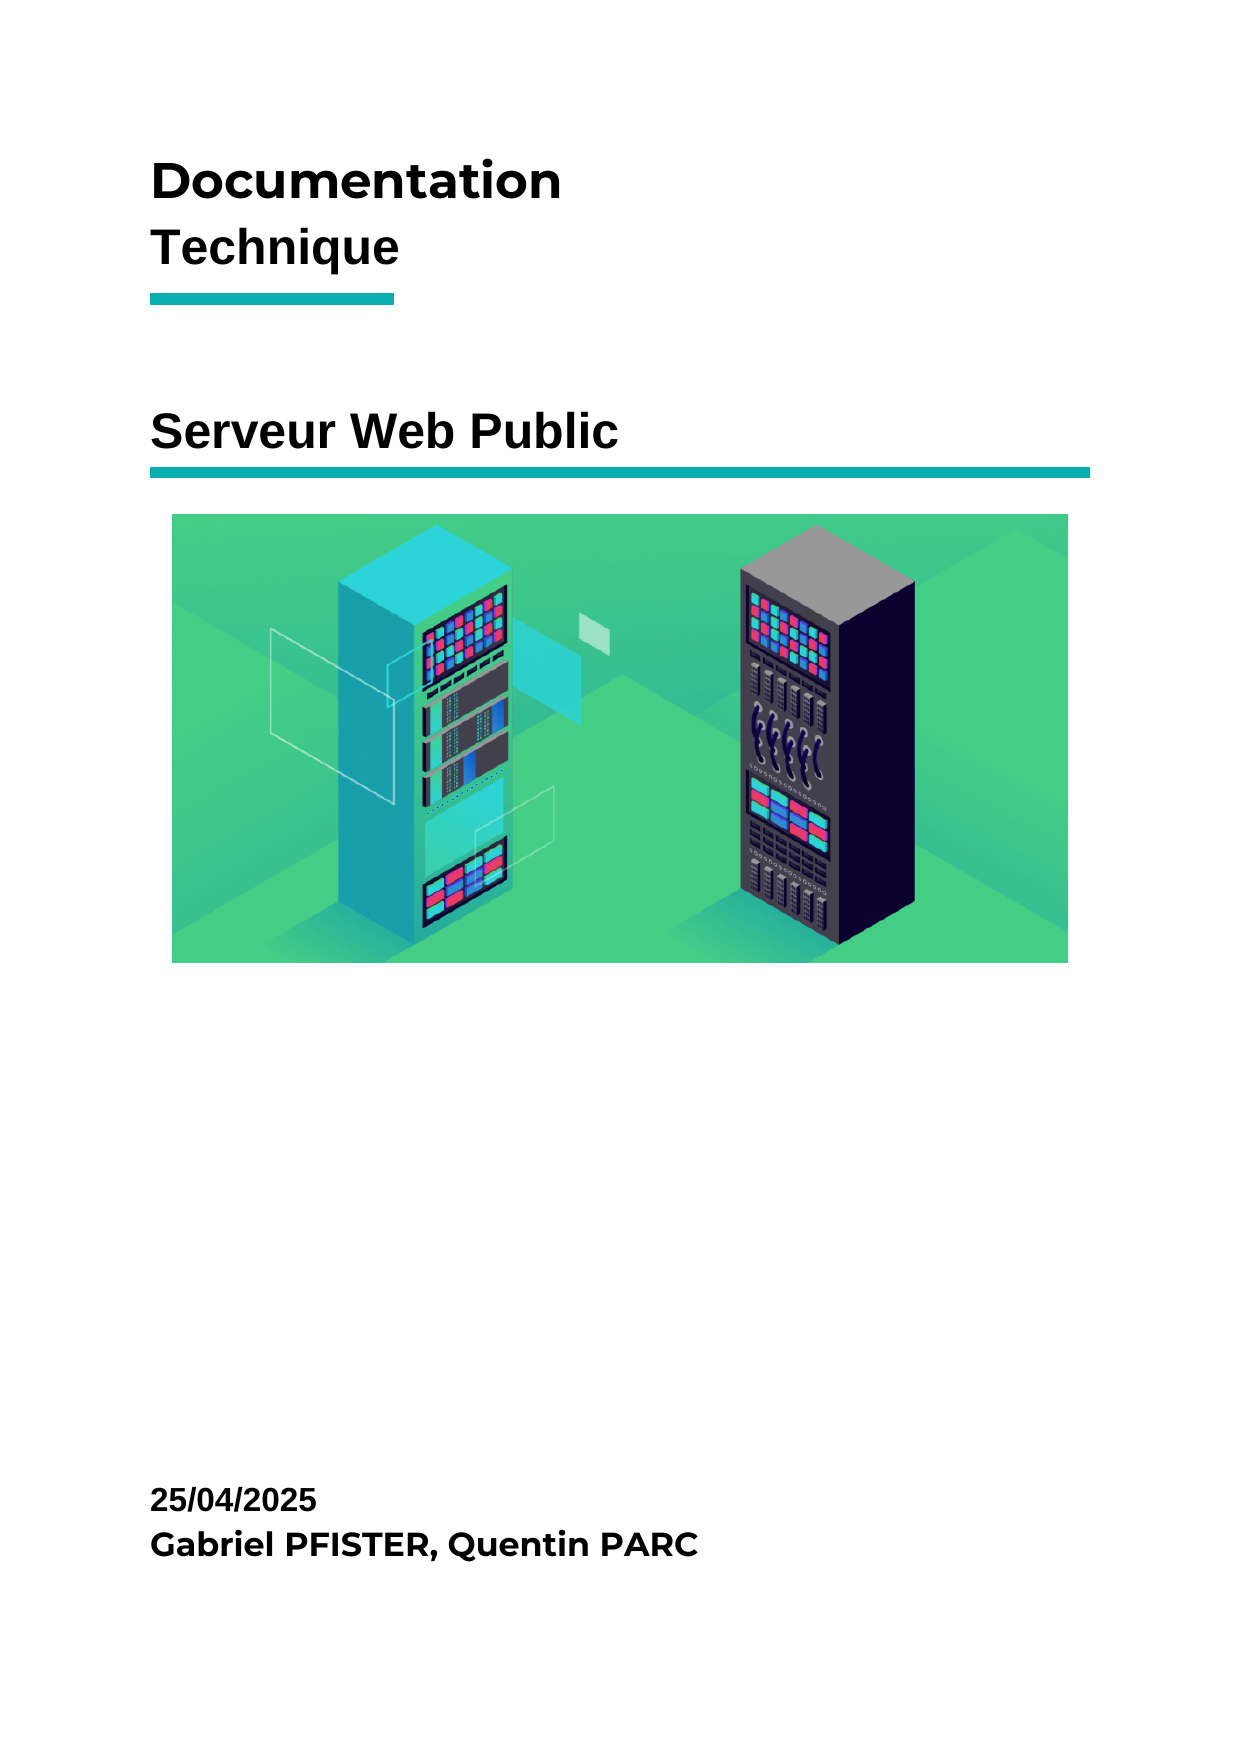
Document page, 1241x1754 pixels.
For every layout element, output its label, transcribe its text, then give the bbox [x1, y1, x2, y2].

text Gabriel PFISTER, Quentin PARC [150, 1524, 1090, 1565]
title Documentation [150, 150, 1090, 211]
text Serveur Web Public [150, 401, 1090, 459]
picture [172, 514, 1069, 963]
text Technique [150, 217, 1090, 275]
picture [150, 467, 1091, 478]
text 25/04/2025 [150, 1480, 1090, 1518]
picture [150, 293, 394, 305]
